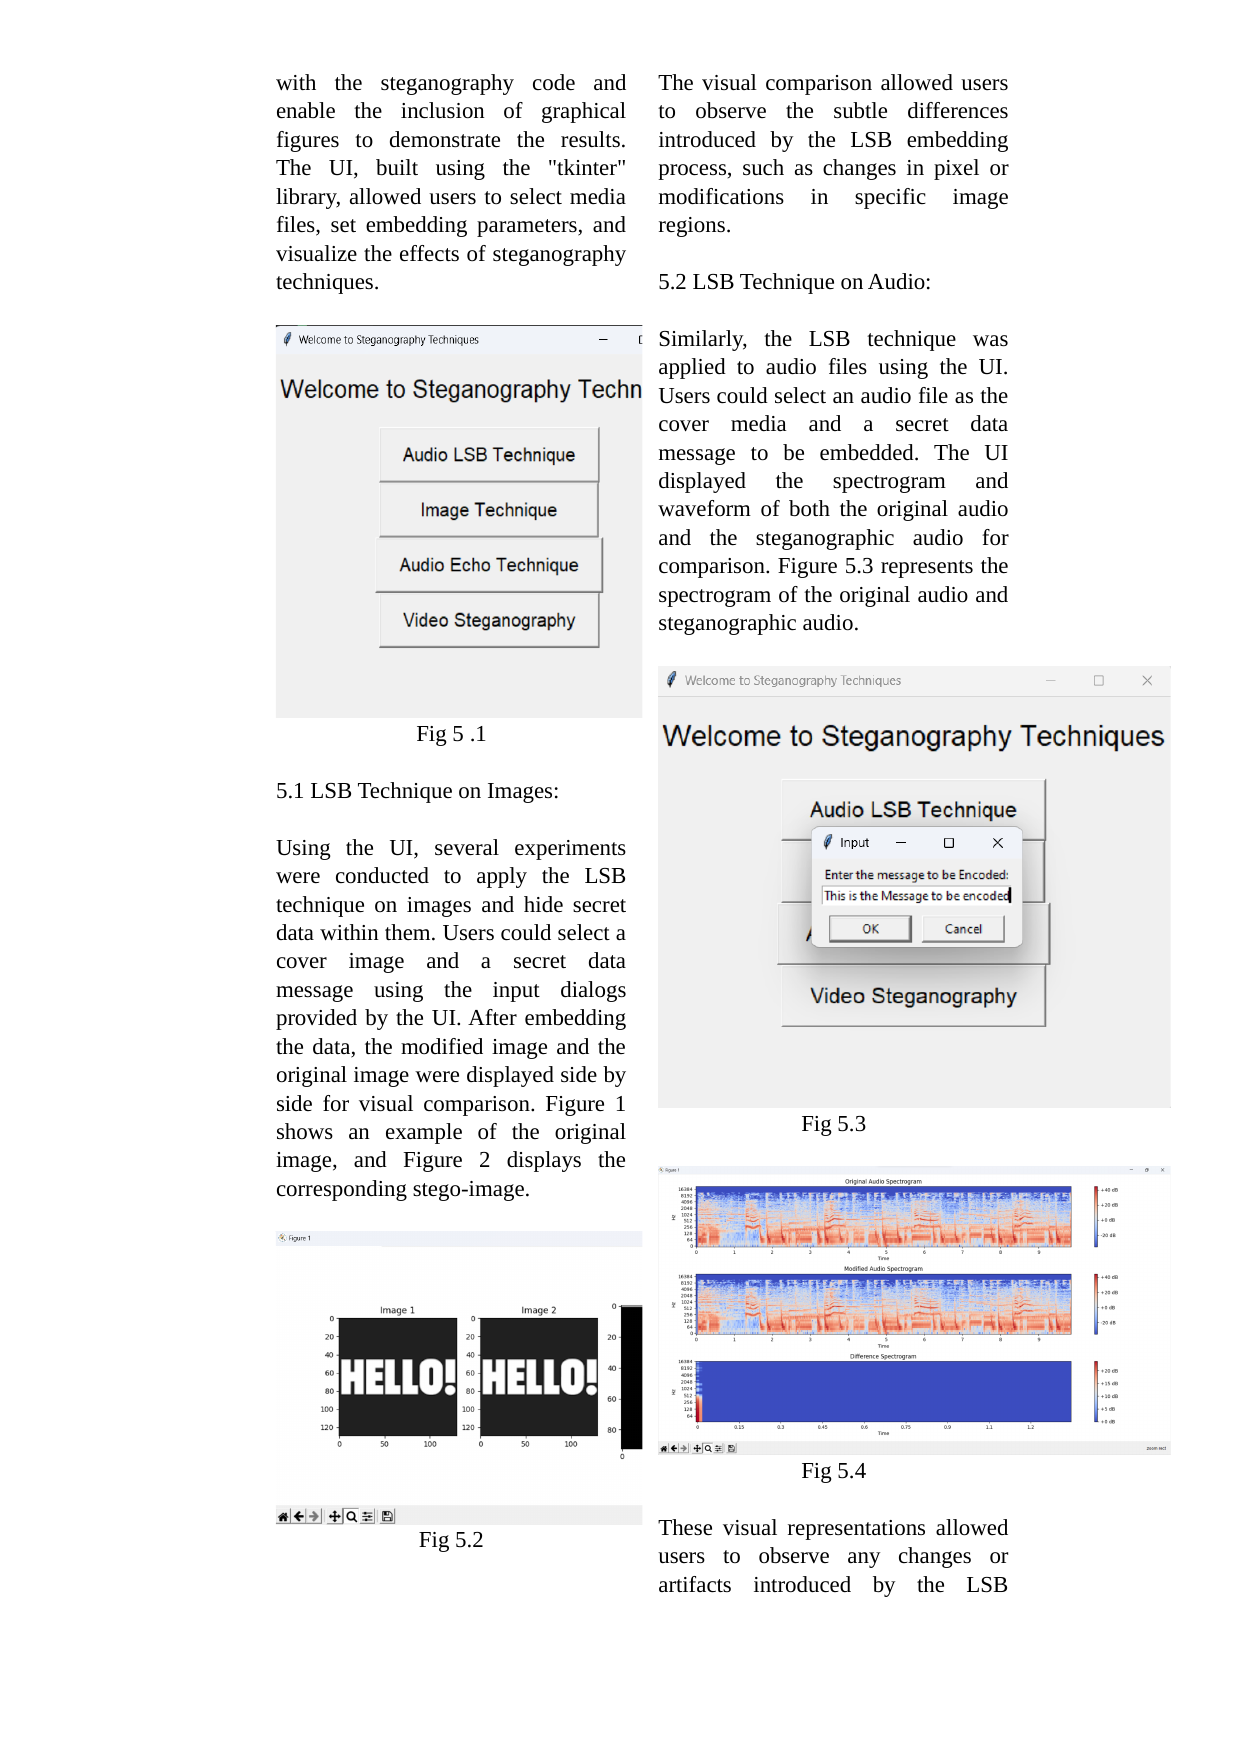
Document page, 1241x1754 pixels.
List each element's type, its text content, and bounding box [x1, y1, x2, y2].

text Fig 5.4 [658, 1457, 1009, 1483]
picture [275, 1231, 643, 1525]
text Using the UI, several experiments were conducted to apply the LSB technique on images and hide secret data within them. Users could select a cover image and a secret data message using the input dialogs provided by the UI. After embedding the data, the modified image and the original image were displayed side by side for visual comparison. Figure 1 shows an example of the original image, and Figure 2 displays the corresponding stego-image. [276, 834, 627, 1201]
text Fig 5.3 [658, 1110, 1009, 1136]
picture [275, 325, 643, 718]
picture [658, 666, 1171, 1108]
text Fig 5.2 [276, 1526, 627, 1553]
text 5.2 LSB Technique on Audio: [658, 268, 1009, 294]
picture [658, 1166, 1171, 1455]
text Fig 5 .1 [276, 720, 627, 746]
text 5.1 LSB Technique on Images: [276, 777, 627, 803]
text The visual comparison allowed users to observe the subtle differences introduced by the LSB embedding process, such as changes in pixel or modifications in specific image regions. [658, 69, 1009, 237]
text Similarly, the LSB technique was applied to audio files using the UI. Users could select an audio file as the cover media and a secret data message to be embedded. The UI displayed the spectrogram and waveform of both the original audio and the steganographic audio for comparison. Figure 5.3 represents the spectrogram of the original audio and steganographic audio. [658, 325, 1009, 636]
